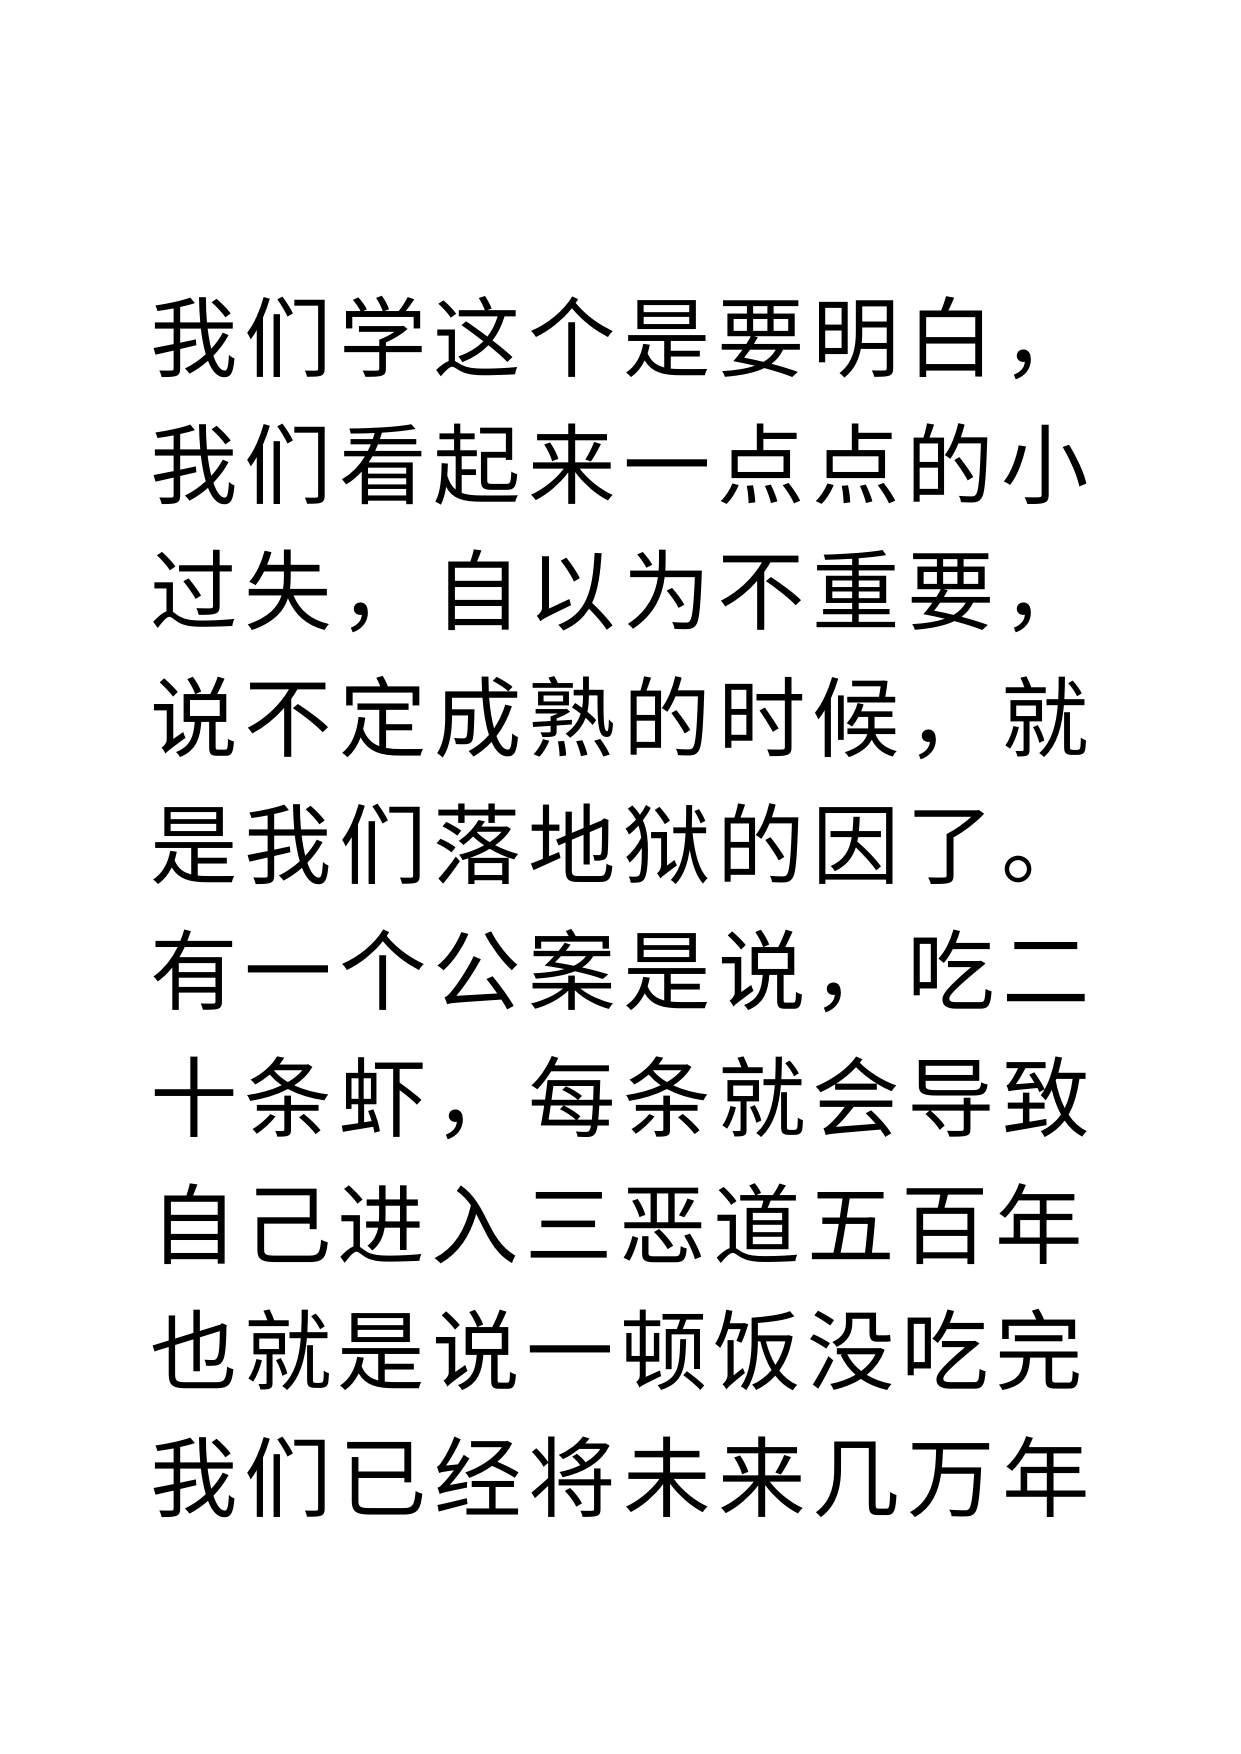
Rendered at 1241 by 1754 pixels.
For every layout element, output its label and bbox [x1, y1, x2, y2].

text [150, 269, 1090, 1536]
